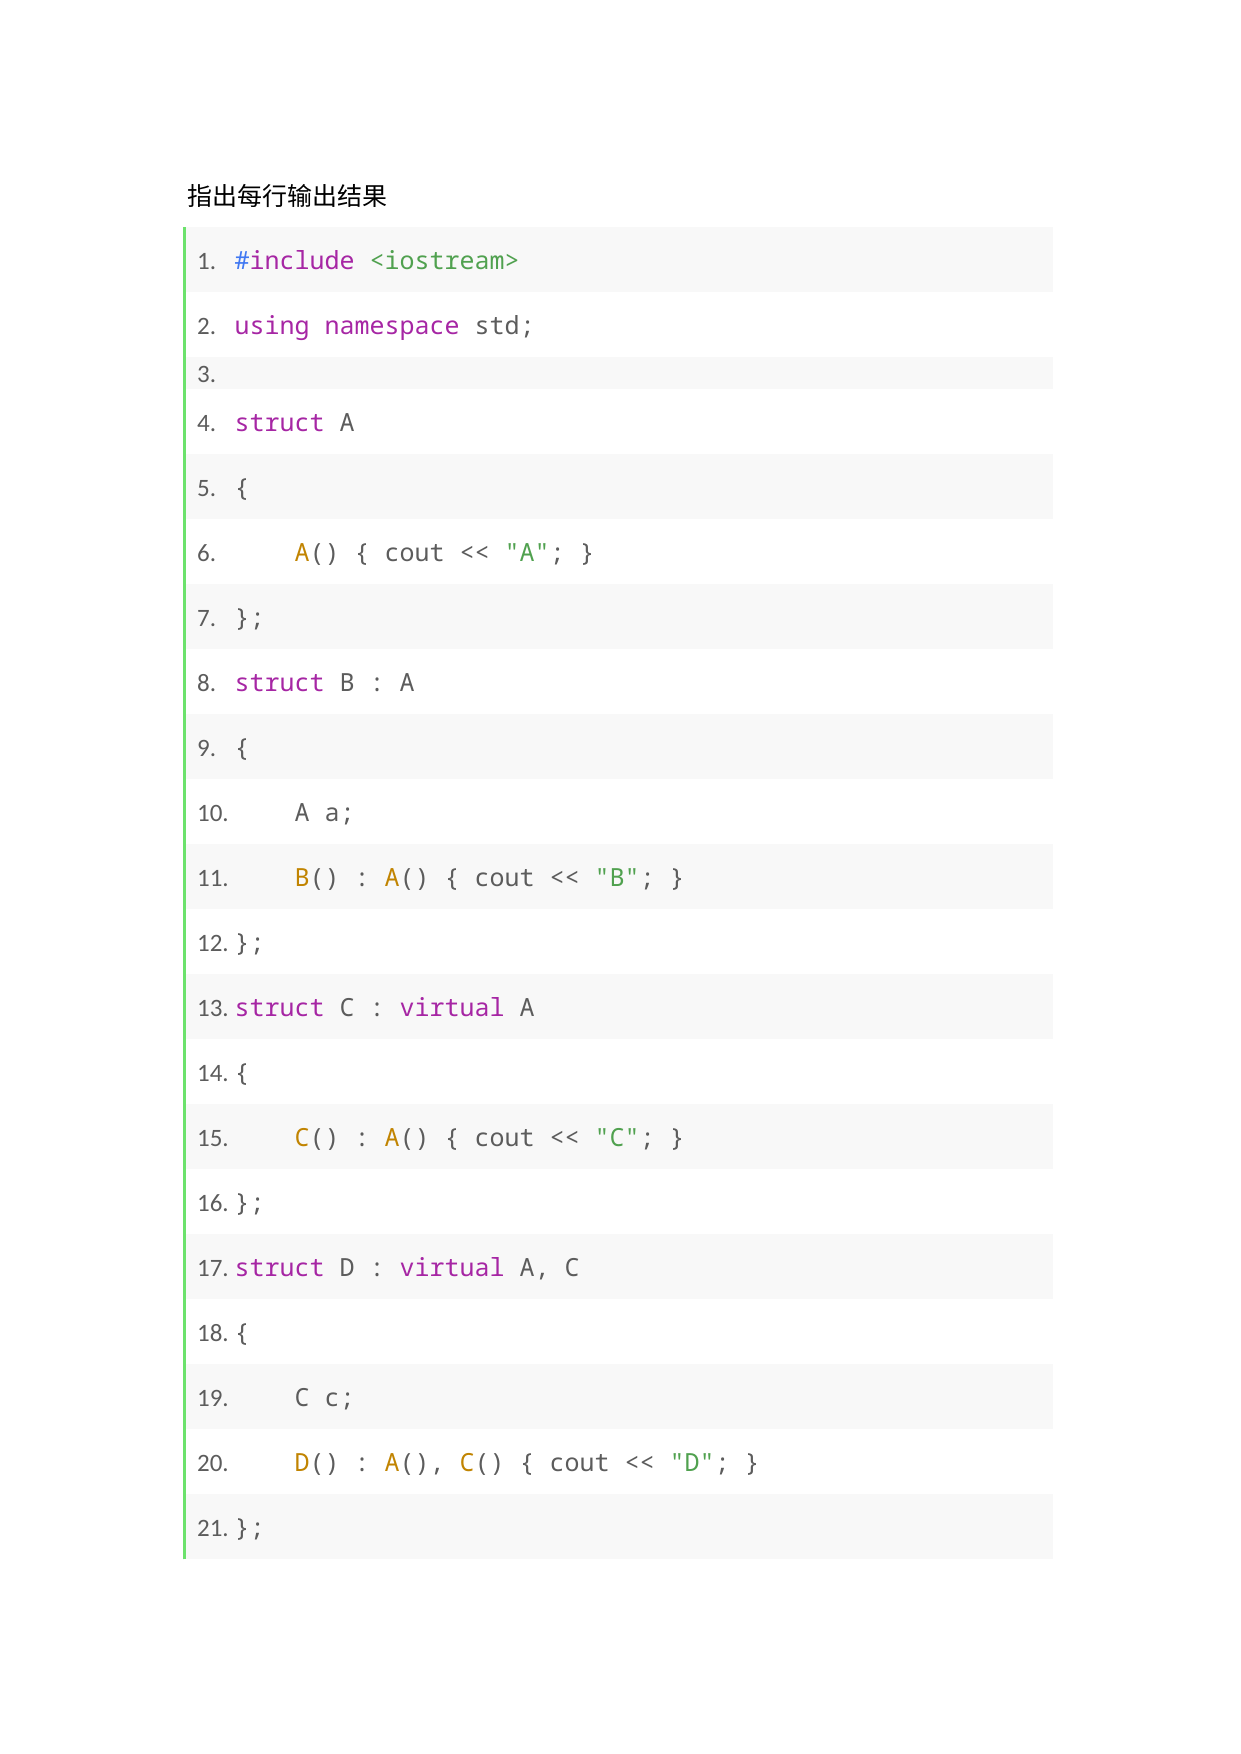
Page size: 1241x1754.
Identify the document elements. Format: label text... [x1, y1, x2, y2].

list { [186, 714, 1053, 779]
list #include <iostream> [186, 227, 1053, 292]
list { [186, 1299, 1053, 1364]
list struct D : virtual A, C [186, 1234, 1053, 1299]
list { [186, 1039, 1053, 1104]
list }; [186, 1494, 1053, 1559]
list struct B : A [186, 649, 1053, 714]
list D() : A(), C() { cout << "D"; } [186, 1429, 1053, 1494]
list A a; [186, 779, 1053, 844]
list }; [186, 584, 1053, 649]
list { [186, 454, 1053, 519]
list struct A [186, 389, 1053, 454]
list C c; [186, 1364, 1053, 1429]
list B() : A() { cout << "B"; } [186, 844, 1053, 909]
list using namespace std; [186, 292, 1053, 357]
list struct C : virtual A [186, 974, 1053, 1039]
list C() : A() { cout << "C"; } [186, 1104, 1053, 1169]
list }; [186, 909, 1053, 974]
text 指出每行输出结果 [187, 162, 1053, 227]
list A() { cout << "A"; } [186, 519, 1053, 584]
list }; [186, 1169, 1053, 1234]
